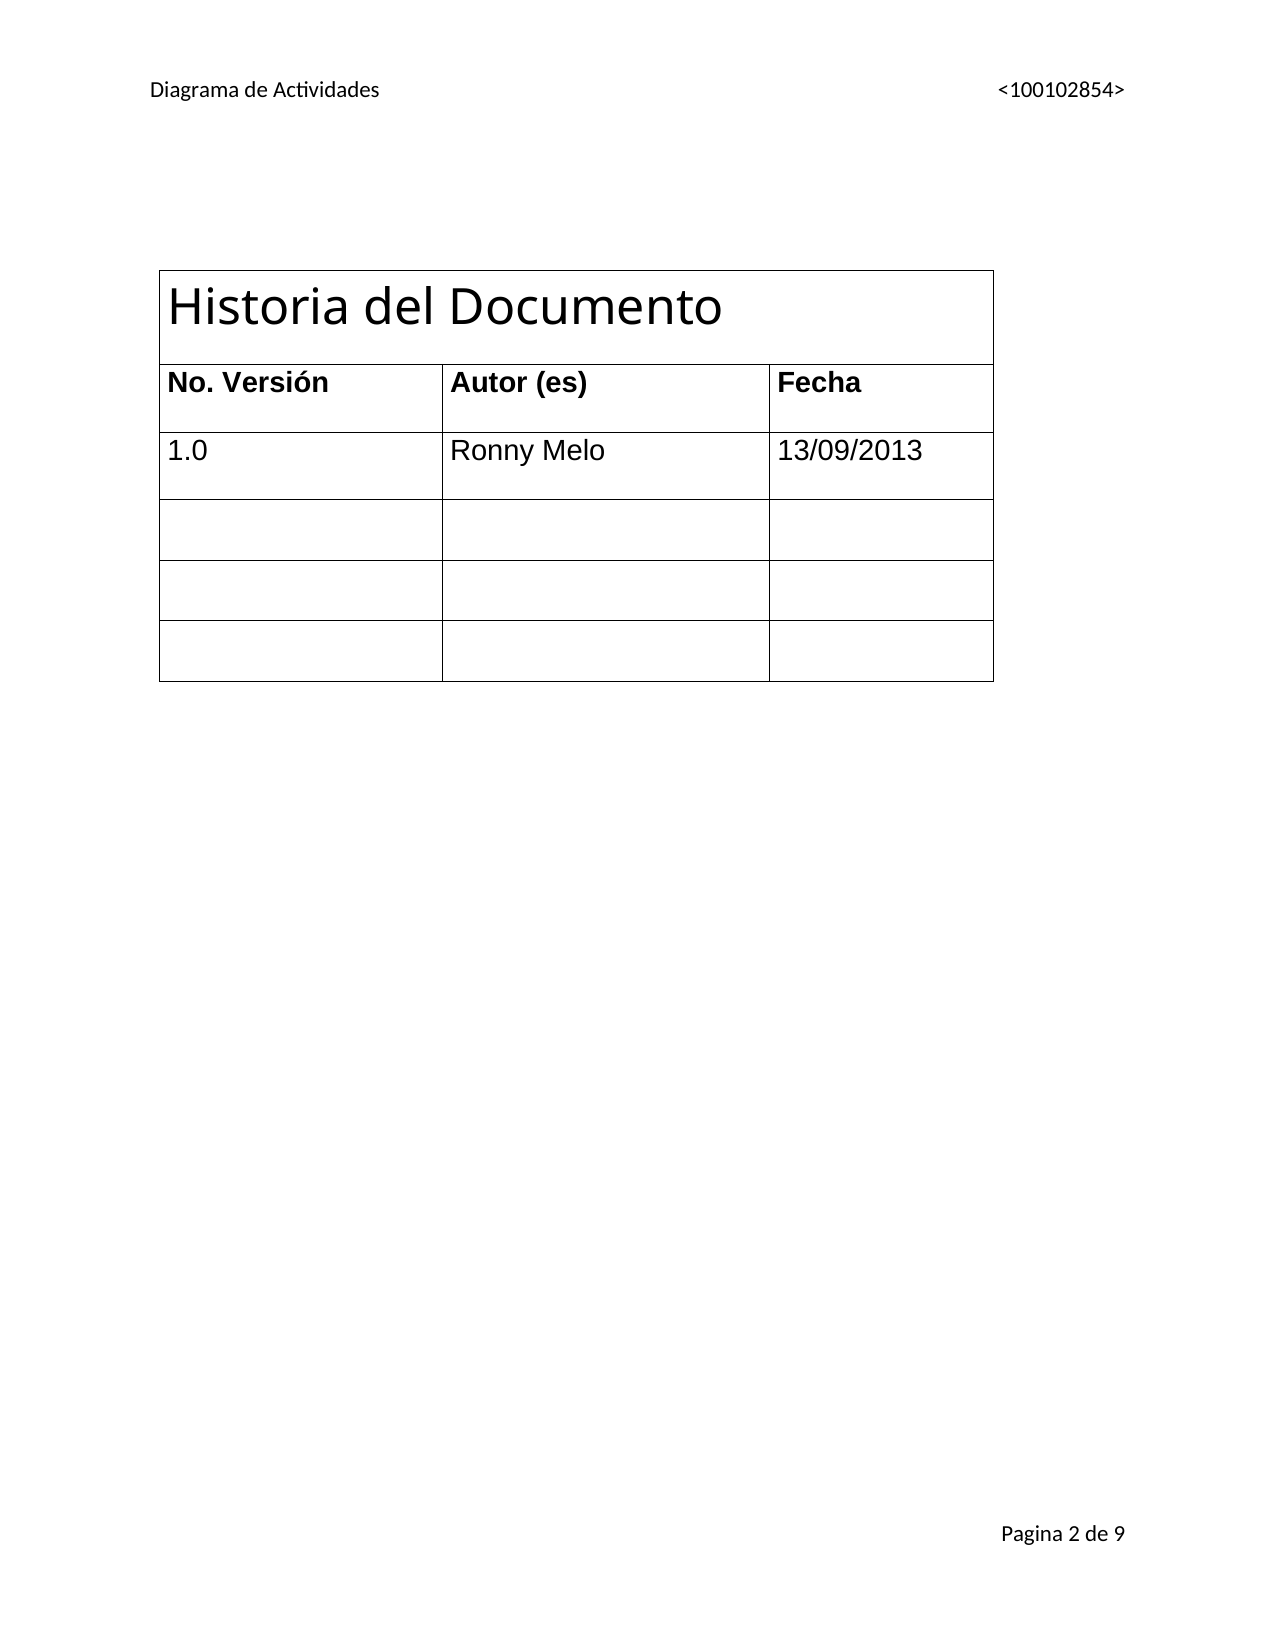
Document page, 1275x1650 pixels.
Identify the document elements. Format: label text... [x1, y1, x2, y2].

table_cell [160, 500, 442, 560]
table_cell [770, 561, 993, 620]
table_cell Autor (es) [443, 365, 769, 432]
table_cell [160, 561, 442, 620]
table_header Historia del Documento [160, 271, 993, 364]
table_cell [160, 621, 442, 681]
table_cell [443, 561, 769, 620]
table_cell No. Versión [160, 365, 442, 432]
table_cell 13/09/2013 [770, 433, 993, 499]
table_cell [770, 621, 993, 681]
table_cell [443, 500, 769, 560]
table_cell Ronny Melo [443, 433, 769, 499]
table_cell Fecha [770, 365, 993, 432]
table_cell 1.0 [160, 433, 442, 499]
table_cell [443, 621, 769, 681]
table_cell [770, 500, 993, 560]
